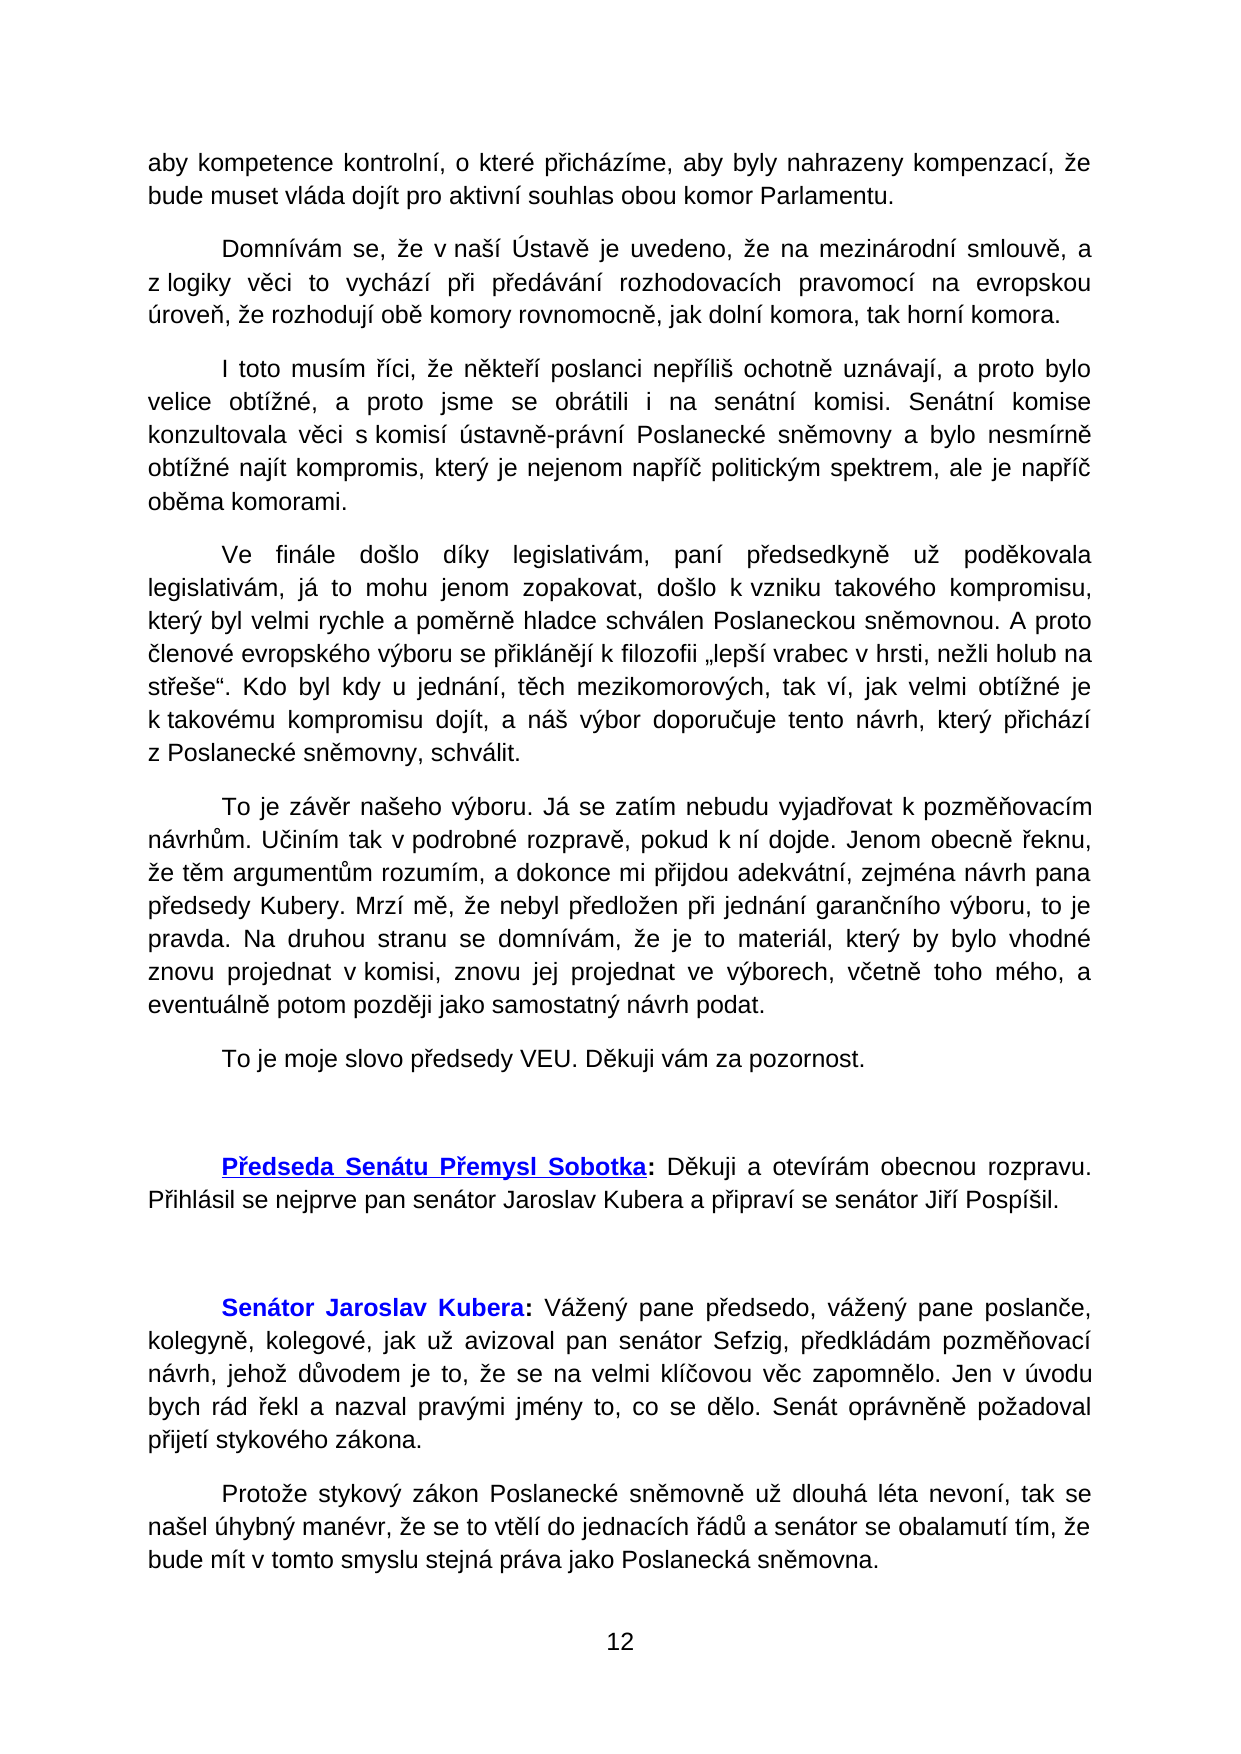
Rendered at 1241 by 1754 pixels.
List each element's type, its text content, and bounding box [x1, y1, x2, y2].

text Domnívám se, že v naší Ústavě je uvedeno, že na mezinárodní smlouvě, a z logiky věci to vychází při předávání rozhodovacích pravomocí na evropskou úroveň, že rozhodují obě komory rovnomocně, jak dolní komora, tak horní komora. [148, 234, 1093, 329]
text Senátor Jaroslav Kubera: Vážený pane předsedo, vážený pane poslanče, kolegyně, kolegové, jak už avizoval pan senátor Sefzig, předkládám pozměňovací návrh, jehož důvodem je to, že se na velmi klíčovou věc zapomnělo. Jen v úvodu bych rád řekl a nazval pravými jmény to, co se dělo. Senát oprávněně požadoval přijetí stykového zákona. [148, 1293, 1093, 1453]
text To je závěr našeho výboru. Já se zatím nebudu vyjadřovat k pozměňovacím návrhům. Učiním tak v podrobné rozpravě, pokud k ní dojde. Jenom obecně řeknu, že těm argumentům rozumím, a dokonce mi přijdou adekvátní, zejména návrh pana předsedy Kubery. Mrzí mě, že nebyl předložen při jednání garančního výboru, to je pravda. Na druhou stranu se domnívám, že je to materiál, který by bylo vhodné znovu projednat v komisi, znovu jej projednat ve výborech, včetně toho mého, a eventuálně potom později jako samostatný návrh podat. [148, 792, 1093, 1019]
text To je moje slovo předsedy VEU. Děkuji vám za pozornost. [148, 1044, 1093, 1073]
text Ve finále došlo díky legislativám, paní předsedkyně už poděkovala legislativám, já to mohu jenom zopakovat, došlo k vzniku takového kompromisu, který byl velmi rychle a poměrně hladce schválen Poslaneckou sněmovnou. A proto členové evropského výboru se přiklánějí k filozofii „lepší vrabec v hrsti, nežli holub na střeše“. Kdo byl kdy u jednání, těch mezikomorových, tak ví, jak velmi obtížné je k takovému kompromisu dojít, a náš výbor doporučuje tento návrh, který přichází z Poslanecké sněmovny, schválit. [148, 540, 1093, 767]
text Předseda Senátu Přemysl Sobotka: Děkuji a otevírám obecnou rozpravu. Přihlásil se nejprve pan senátor Jaroslav Kubera a připraví se senátor Jiří Pospíšil. [148, 1152, 1093, 1214]
text I toto musím říci, že někteří poslanci nepříliš ochotně uznávají, a proto bylo velice obtížné, a proto jsme se obrátili i na senátní komisi. Senátní komise konzultovala věci s komisí ústavně-právní Poslanecké sněmovny a bylo nesmírně obtížné najít kompromis, který je nejenom napříč politickým spektrem, ale je napříč oběma komorami. [148, 354, 1093, 515]
text Protože stykový zákon Poslanecké sněmovně už dlouhá léta nevoní, tak se našel úhybný manévr, že se to vtělí do jednacích řádů a senátor se obalamutí tím, že bude mít v tomto smyslu stejná práva jako Poslanecká sněmovna. [148, 1479, 1093, 1573]
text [148, 148, 1093, 209]
